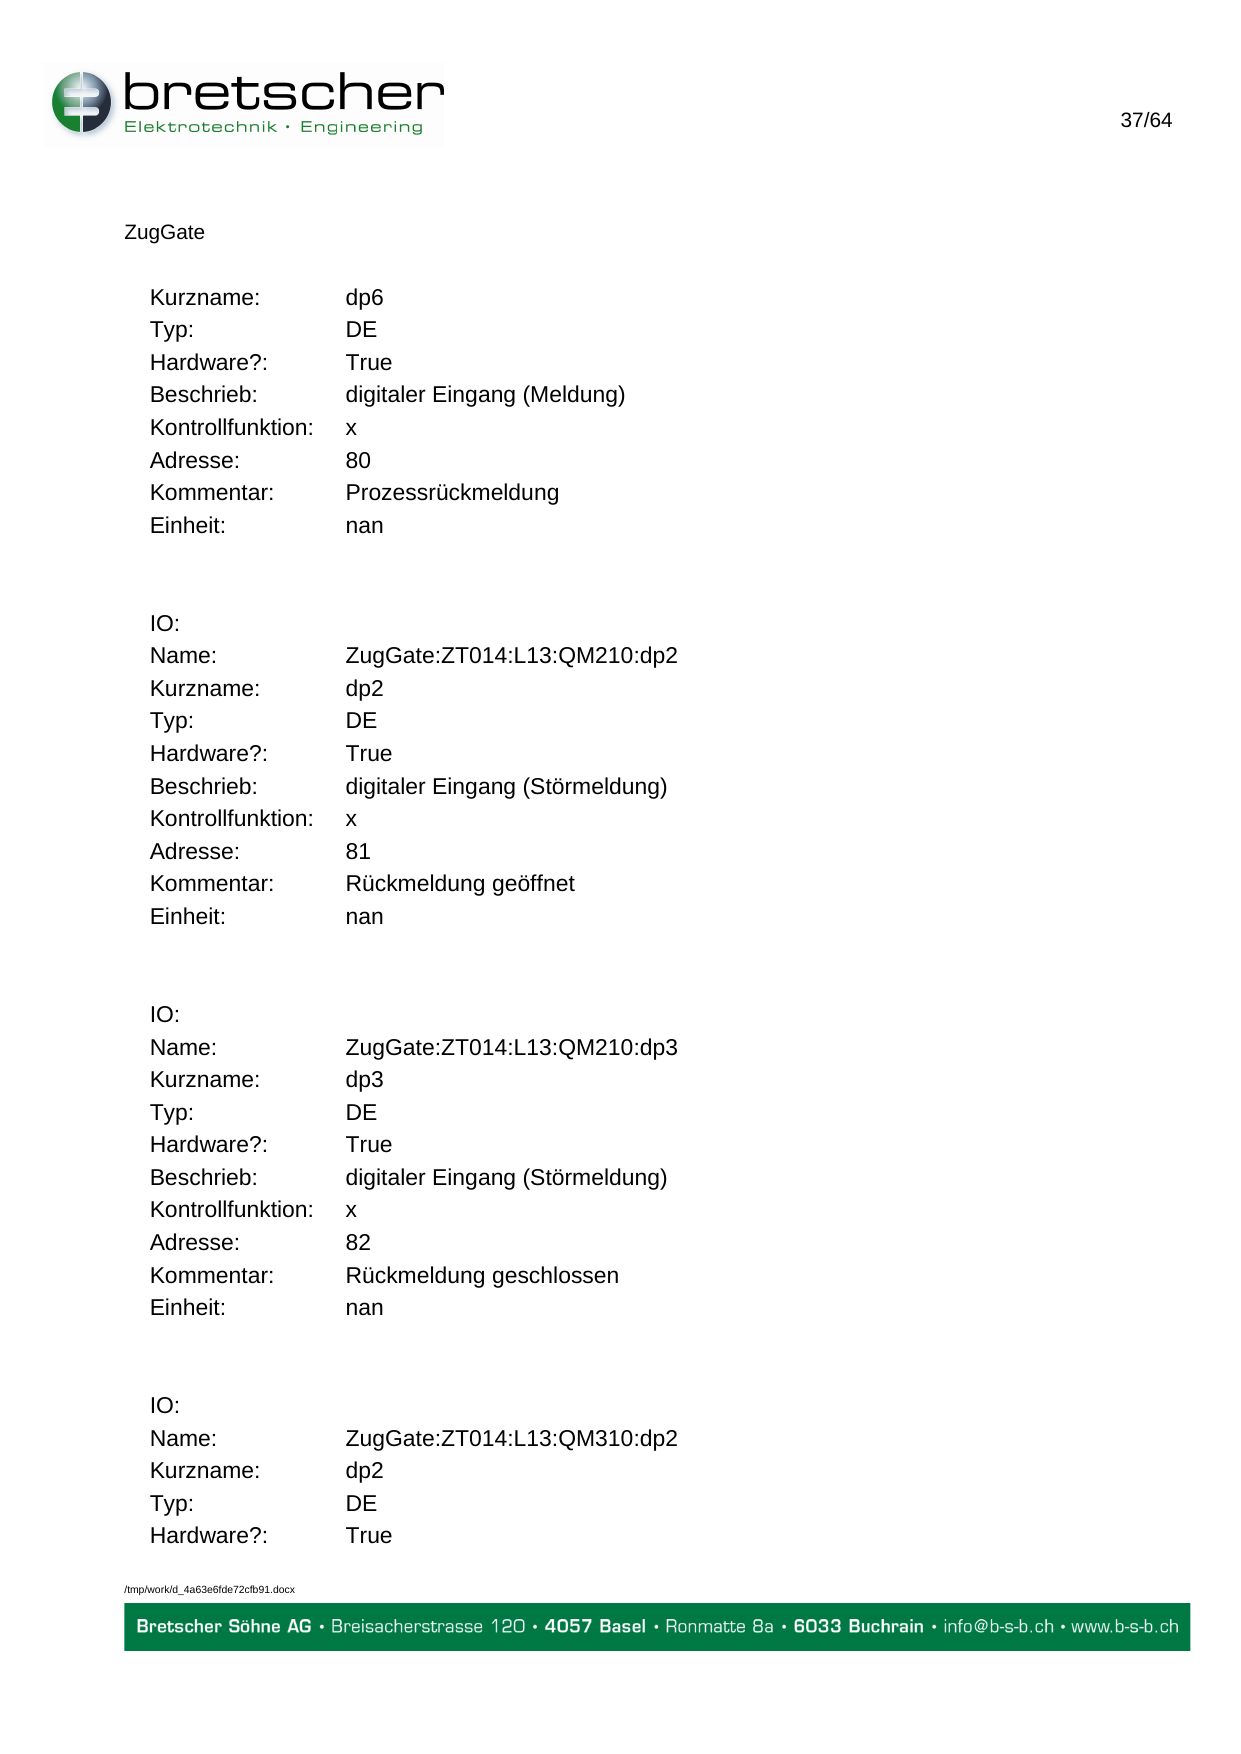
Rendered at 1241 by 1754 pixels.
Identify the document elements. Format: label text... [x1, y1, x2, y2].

text Hardware?: True [124, 349, 1169, 375]
text Kontrollfunktion: x [124, 805, 1169, 832]
text IO: [124, 609, 1169, 636]
text Name: ZugGate:ZT014:L13:QM210:dp2 [124, 642, 1169, 668]
text Kurzname: dp2 [124, 1457, 1169, 1484]
text Adresse: 80 [124, 447, 1169, 473]
text Kurzname: dp3 [124, 1066, 1169, 1092]
text Adresse: 81 [124, 838, 1169, 864]
text Typ: DE [124, 707, 1169, 734]
picture [124, 1603, 1191, 1651]
text Name: ZugGate:ZT014:L13:QM310:dp2 [124, 1425, 1169, 1451]
text Kommentar: Rückmeldung geschlossen [124, 1262, 1169, 1288]
text Beschrieb: digitaler Eingang (Meldung) [124, 381, 1169, 408]
text Name: ZugGate:ZT014:L13:QM210:dp3 [124, 1033, 1169, 1060]
text Einheit: nan [124, 903, 1169, 929]
text Typ: DE [124, 316, 1169, 342]
text Kontrollfunktion: x [124, 1196, 1169, 1223]
text Typ: DE [124, 1099, 1169, 1125]
text Kurzname: dp6 [124, 283, 1169, 310]
picture [42, 62, 444, 147]
text Beschrieb: digitaler Eingang (Störmeldung) [124, 773, 1169, 799]
text Einheit: nan [124, 1294, 1169, 1321]
text Kommentar: Prozessrückmeldung [124, 479, 1169, 506]
text IO: [124, 1001, 1169, 1027]
text Einheit: nan [124, 512, 1169, 538]
text Beschrieb: digitaler Eingang (Störmeldung) [124, 1164, 1169, 1190]
text Kommentar: Rückmeldung geöffnet [124, 870, 1169, 897]
text IO: [124, 1392, 1169, 1418]
text Kurzname: dp2 [124, 675, 1169, 701]
text Typ: DE [124, 1490, 1169, 1516]
text Hardware?: True [124, 1522, 1169, 1549]
text Kontrollfunktion: x [124, 414, 1169, 440]
text Adresse: 82 [124, 1229, 1169, 1255]
text Hardware?: True [124, 740, 1169, 766]
text Hardware?: True [124, 1131, 1169, 1158]
